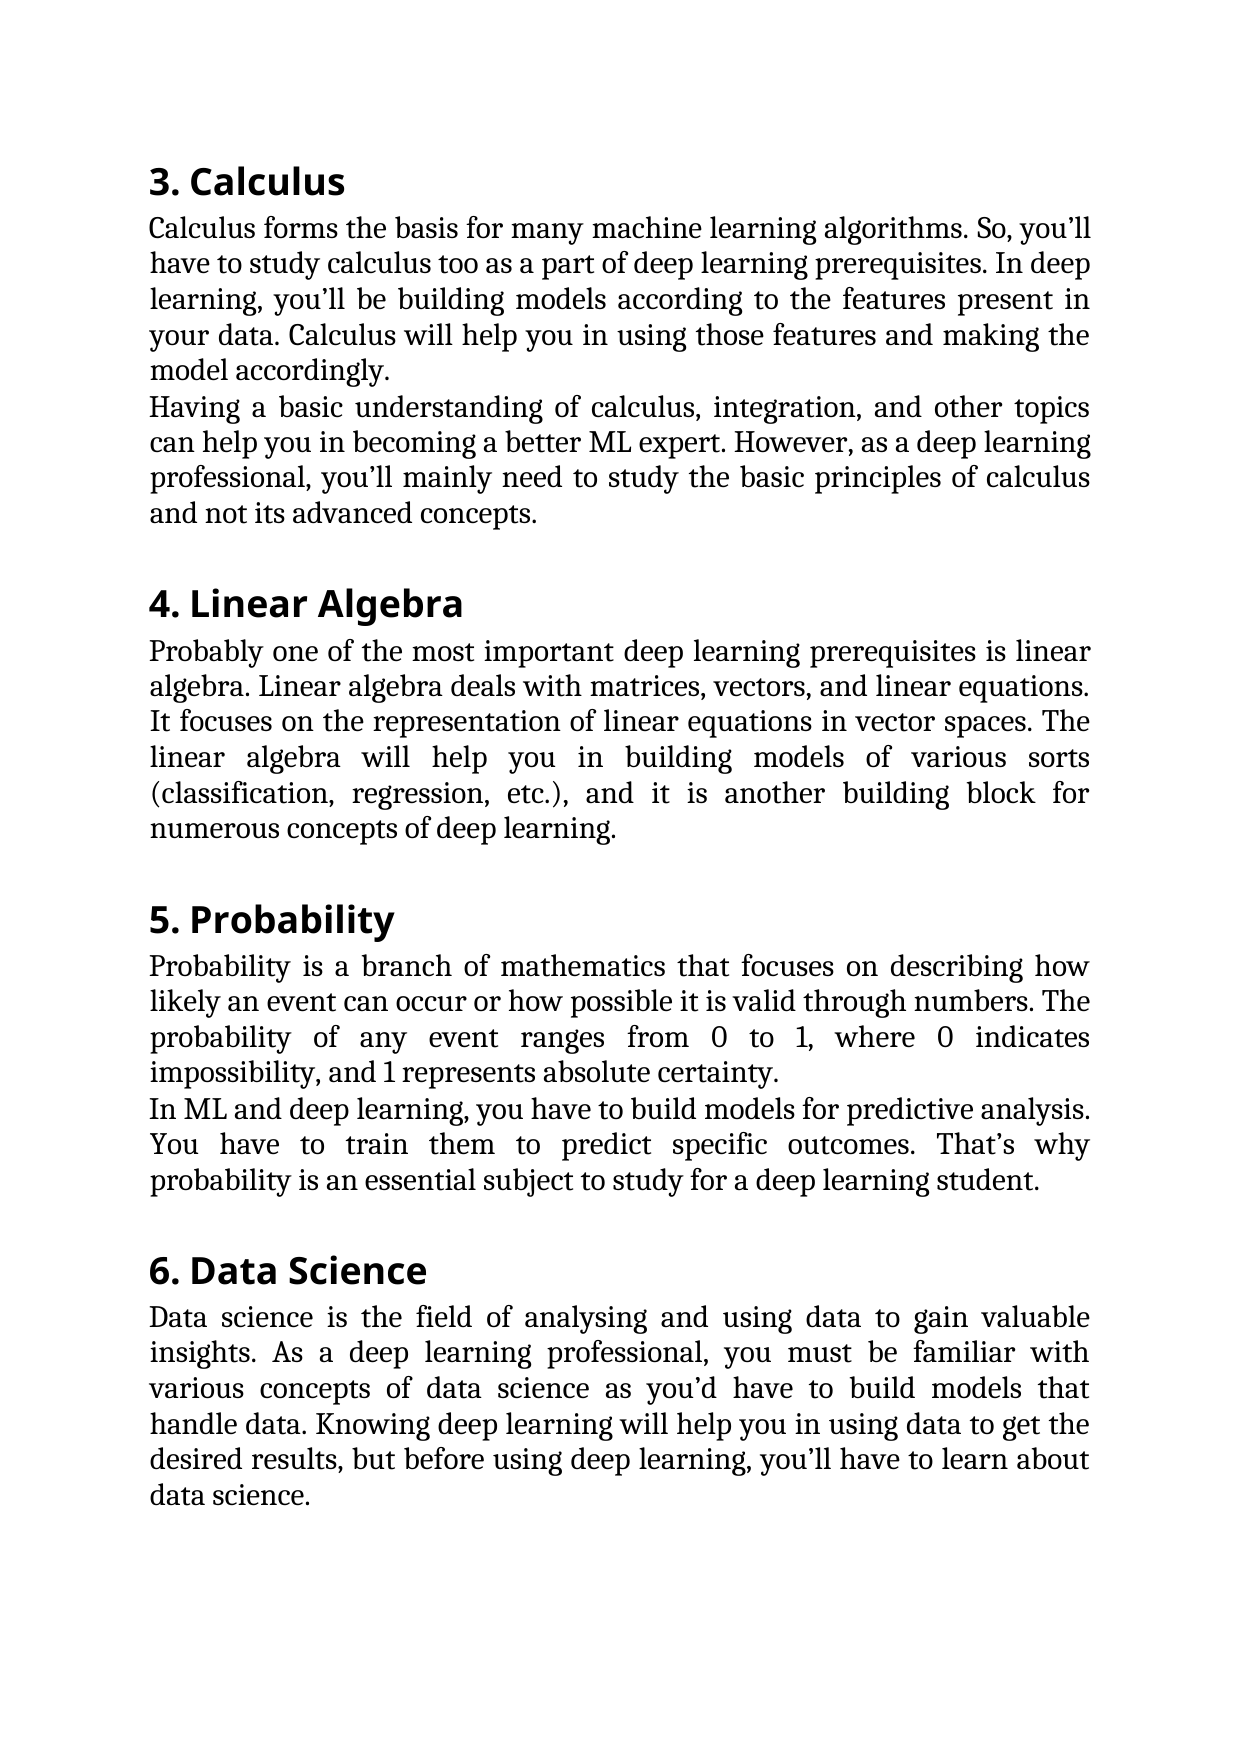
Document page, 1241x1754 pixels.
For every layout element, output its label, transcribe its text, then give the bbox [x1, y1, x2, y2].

text Having a basic understanding of calculus, integration, and other topics can help you in becoming a better ML expert. However, as a deep learning professional, you’ll mainly need to study the basic principles of calculus and not its advanced concepts. [148, 389, 1091, 531]
text Data science is the field of analysing and using data to gain valuable insights. As a deep learning professional, you must be familiar with various concepts of data science as you’d have to build models that handle data. Knowing deep learning will help you in using data to get the desired results, but before using deep learning, you’ll have to learn about data science. [148, 1299, 1091, 1513]
subtitle Data Science [148, 1244, 1090, 1295]
subtitle Calculus [148, 156, 1090, 207]
text Probability is a branch of mathematics that focuses on describing how likely an event can occur or how possible it is valid through numbers. The probability of any event ranges from 0 to 1, where 0 indicates impossibility, and 1 represents absolute certainty. [148, 948, 1091, 1091]
text Probably one of the most important deep learning prerequisites is linear algebra. Linear algebra deals with matrices, vectors, and linear equations. It focuses on the representation of linear equations in vector spaces. The linear algebra will help you in building models of various sorts (classification, regression, etc.), and it is another building block for numerous concepts of deep learning. [148, 633, 1091, 847]
text In ML and deep learning, you have to build models for predictive analysis. You have to train them to predict specific outcomes. That’s why probability is an essential subject to study for a deep learning student. [148, 1091, 1091, 1198]
text Calculus forms the basis for many machine learning algorithms. So, you’ll have to study calculus too as a part of deep learning prerequisites. In deep learning, you’ll be building models according to the features present in your data. Calculus will help you in using those features and making the model accordingly. [148, 211, 1091, 389]
subtitle Probability [148, 893, 1090, 944]
subtitle Linear Algebra [148, 578, 1090, 629]
